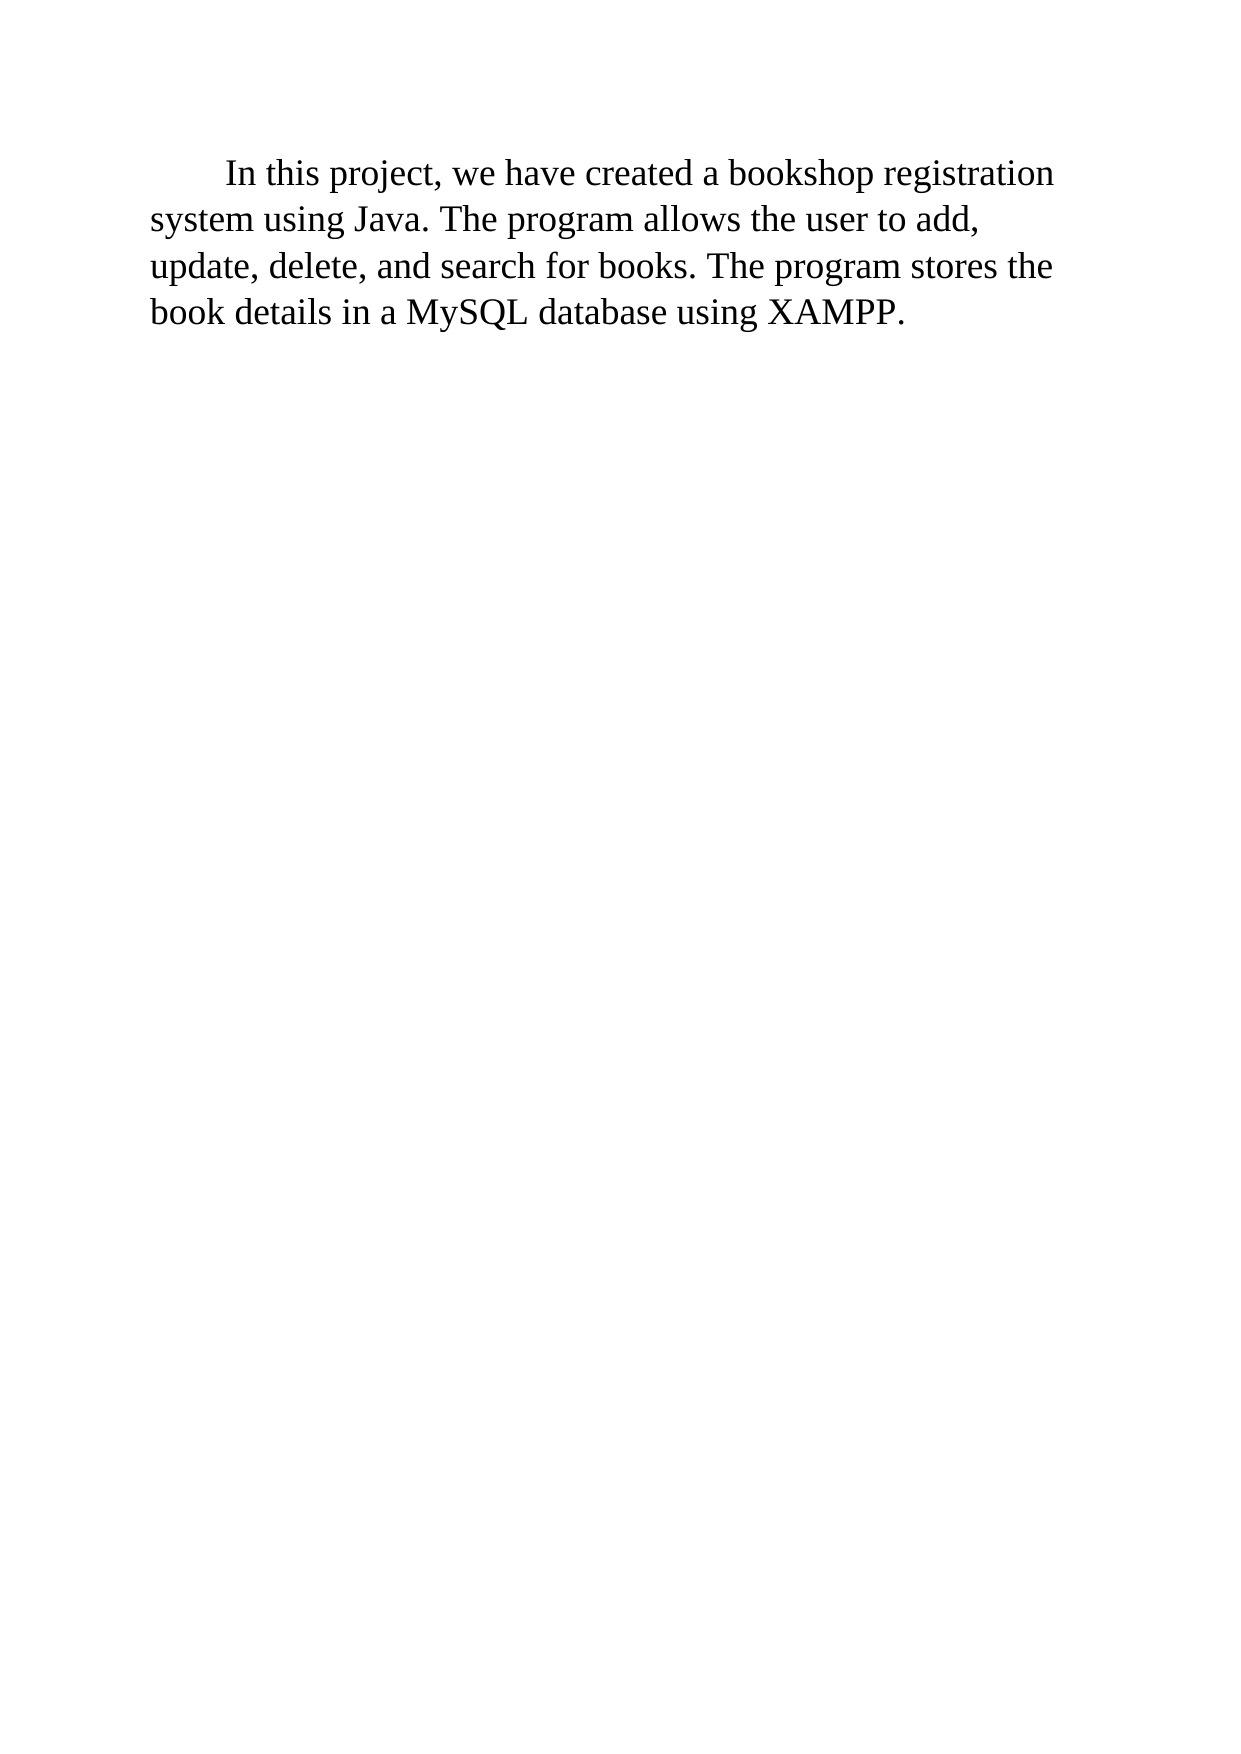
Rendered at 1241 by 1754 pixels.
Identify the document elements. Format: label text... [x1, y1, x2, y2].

text In this project, we have created a bookshop registration system using Java. The program allows the user to add, update, delete, and search for books. The program stores the book details in a MySQL database using XAMPP. [150, 150, 1090, 333]
